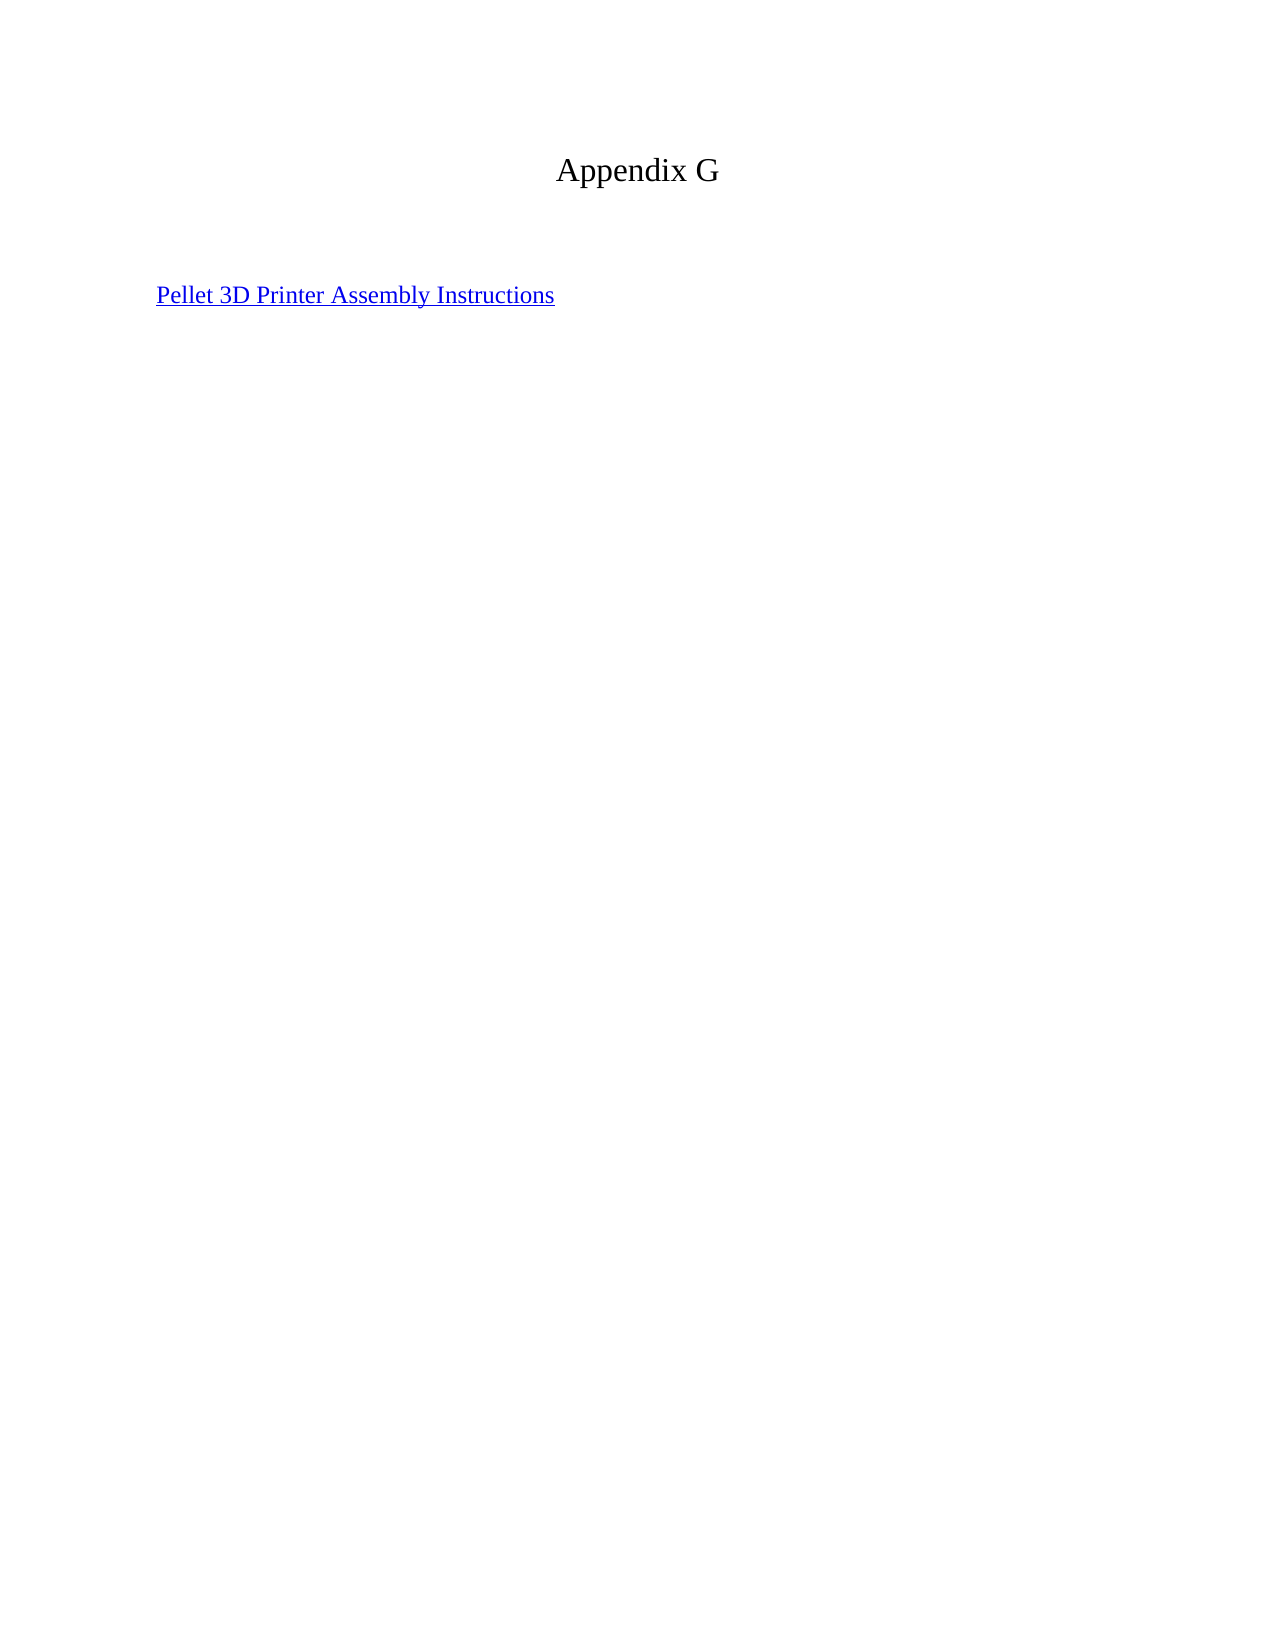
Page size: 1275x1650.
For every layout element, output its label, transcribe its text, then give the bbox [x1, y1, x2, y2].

subtitle Appendix G [150, 150, 1125, 188]
text Pellet 3D Printer Assembly Instructions [150, 280, 1125, 308]
